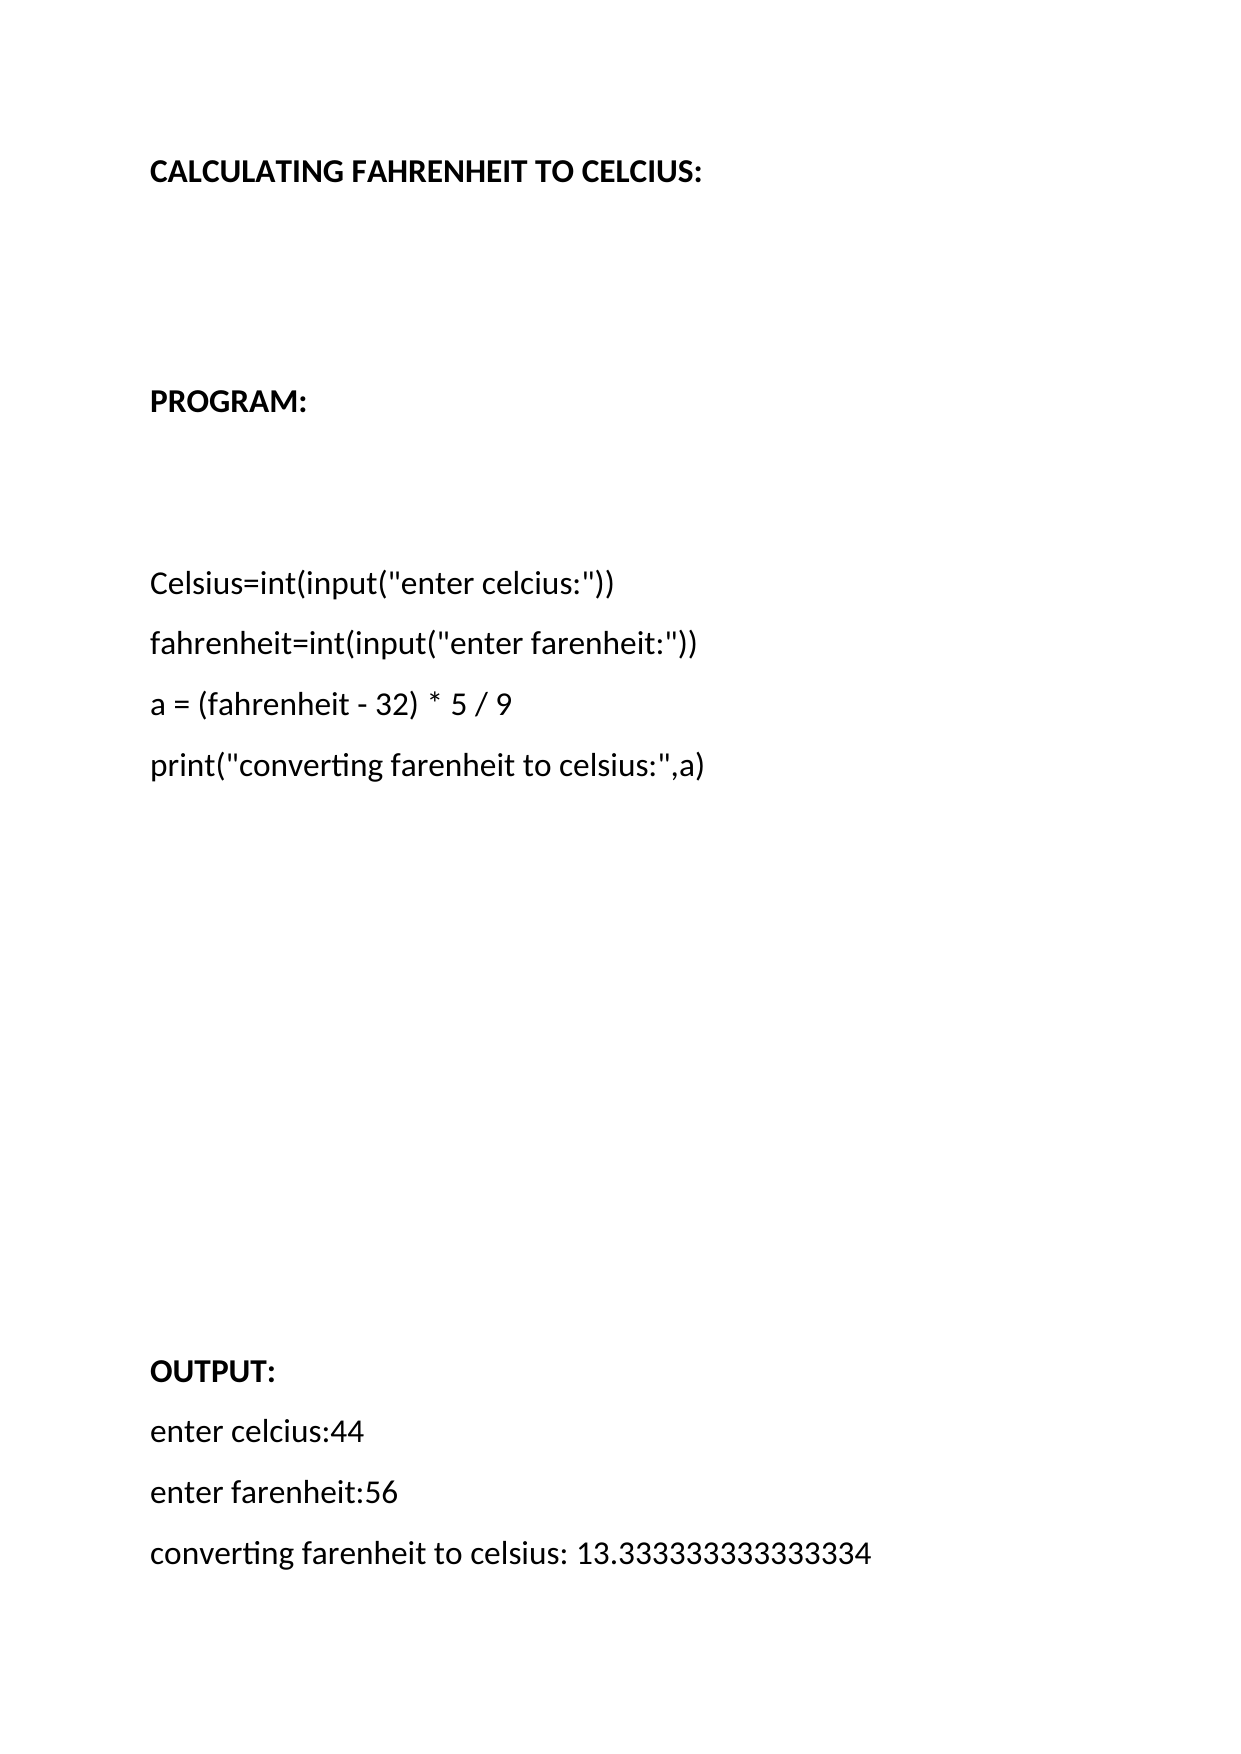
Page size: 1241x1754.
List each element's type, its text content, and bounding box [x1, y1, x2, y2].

text Celsius=int(input("enter celcius:")) [150, 562, 1090, 602]
text print("converting farenheit to celsius:",a) [150, 743, 1090, 784]
text a = (fahrenheit - 32) * 5 / 9 [150, 683, 1090, 724]
text converting farenheit to celsius: 13.333333333333334 [150, 1532, 1090, 1572]
text PROGRAM: [150, 380, 1090, 421]
text enter farenheit:56 [150, 1471, 1090, 1512]
text fahrenheit=int(input("enter farenheit:")) [150, 622, 1090, 663]
text CALCULATING FAHRENHEIT TO CELCIUS: [150, 150, 1090, 191]
text enter celcius:44 [150, 1410, 1090, 1451]
text OUTPUT: [150, 1350, 1090, 1391]
